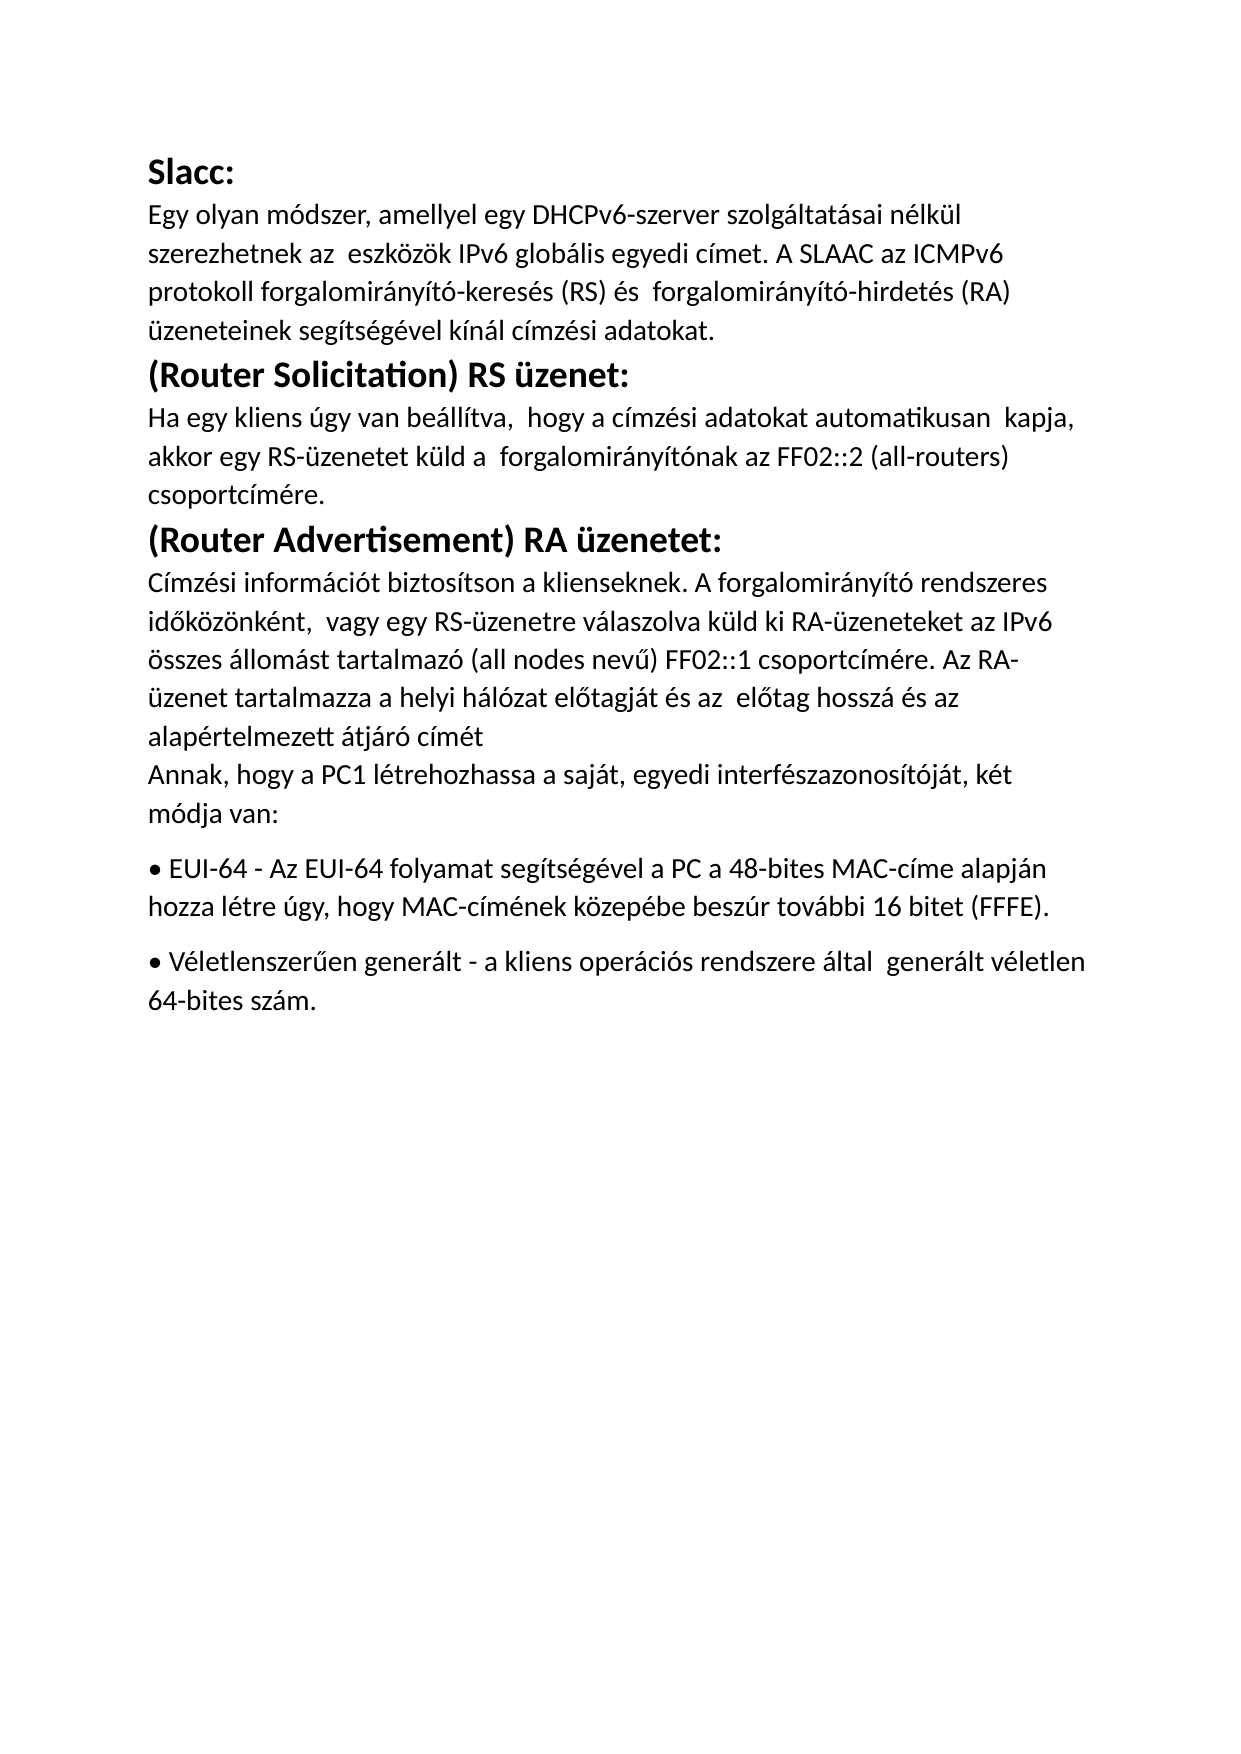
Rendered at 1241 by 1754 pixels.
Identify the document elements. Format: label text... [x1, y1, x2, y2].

text • Véletlenszerűen generált - a kliens operációs rendszere által generált véletlen 64-bites szám. [148, 943, 1093, 1018]
text • EUI-64 - Az EUI-64 folyamat segítségével a PC a 48-bites MAC-címe alapján hozza létre úgy, hogy MAC-címének közepébe beszúr további 16 bitet (FFFE). [148, 850, 1093, 924]
text Slacc: Egy olyan módszer, amellyel egy DHCPv6-szerver szolgáltatásai nélkül szerezhetnek az eszközök IPv6 globális egyedi címet. A SLAAC az ICMPv6 protokoll forgalomirányító-keresés (RS) és forgalomirányító-hirdetés (RA) üzeneteinek segítségével kínál címzési adatokat. (Router Solicitation) RS üzenet: Ha egy kliens úgy van beállítva, hogy a címzési adatokat automatikusan kapja, akkor egy RS-üzenetet küld a forgalomirányítónak az FF02::2 (all-routers) csoportcímére. (Router Advertisement) RA üzenetet: Címzési információt biztosítson a klienseknek. A forgalomirányító rendszeres időközönként, vagy egy RS-üzenetre válaszolva küld ki RA-üzeneteket az IPv6 összes állomást tartalmazó (all nodes nevű) FF02::1 csoportcímére. Az RA-üzenet tartalmazza a helyi hálózat előtagját és az előtag hosszá és az alapértelmezett átjáró címét Annak, hogy a PC1 létrehozhassa a saját, egyedi interfészazonosítóját, két módja van: [148, 148, 1093, 831]
